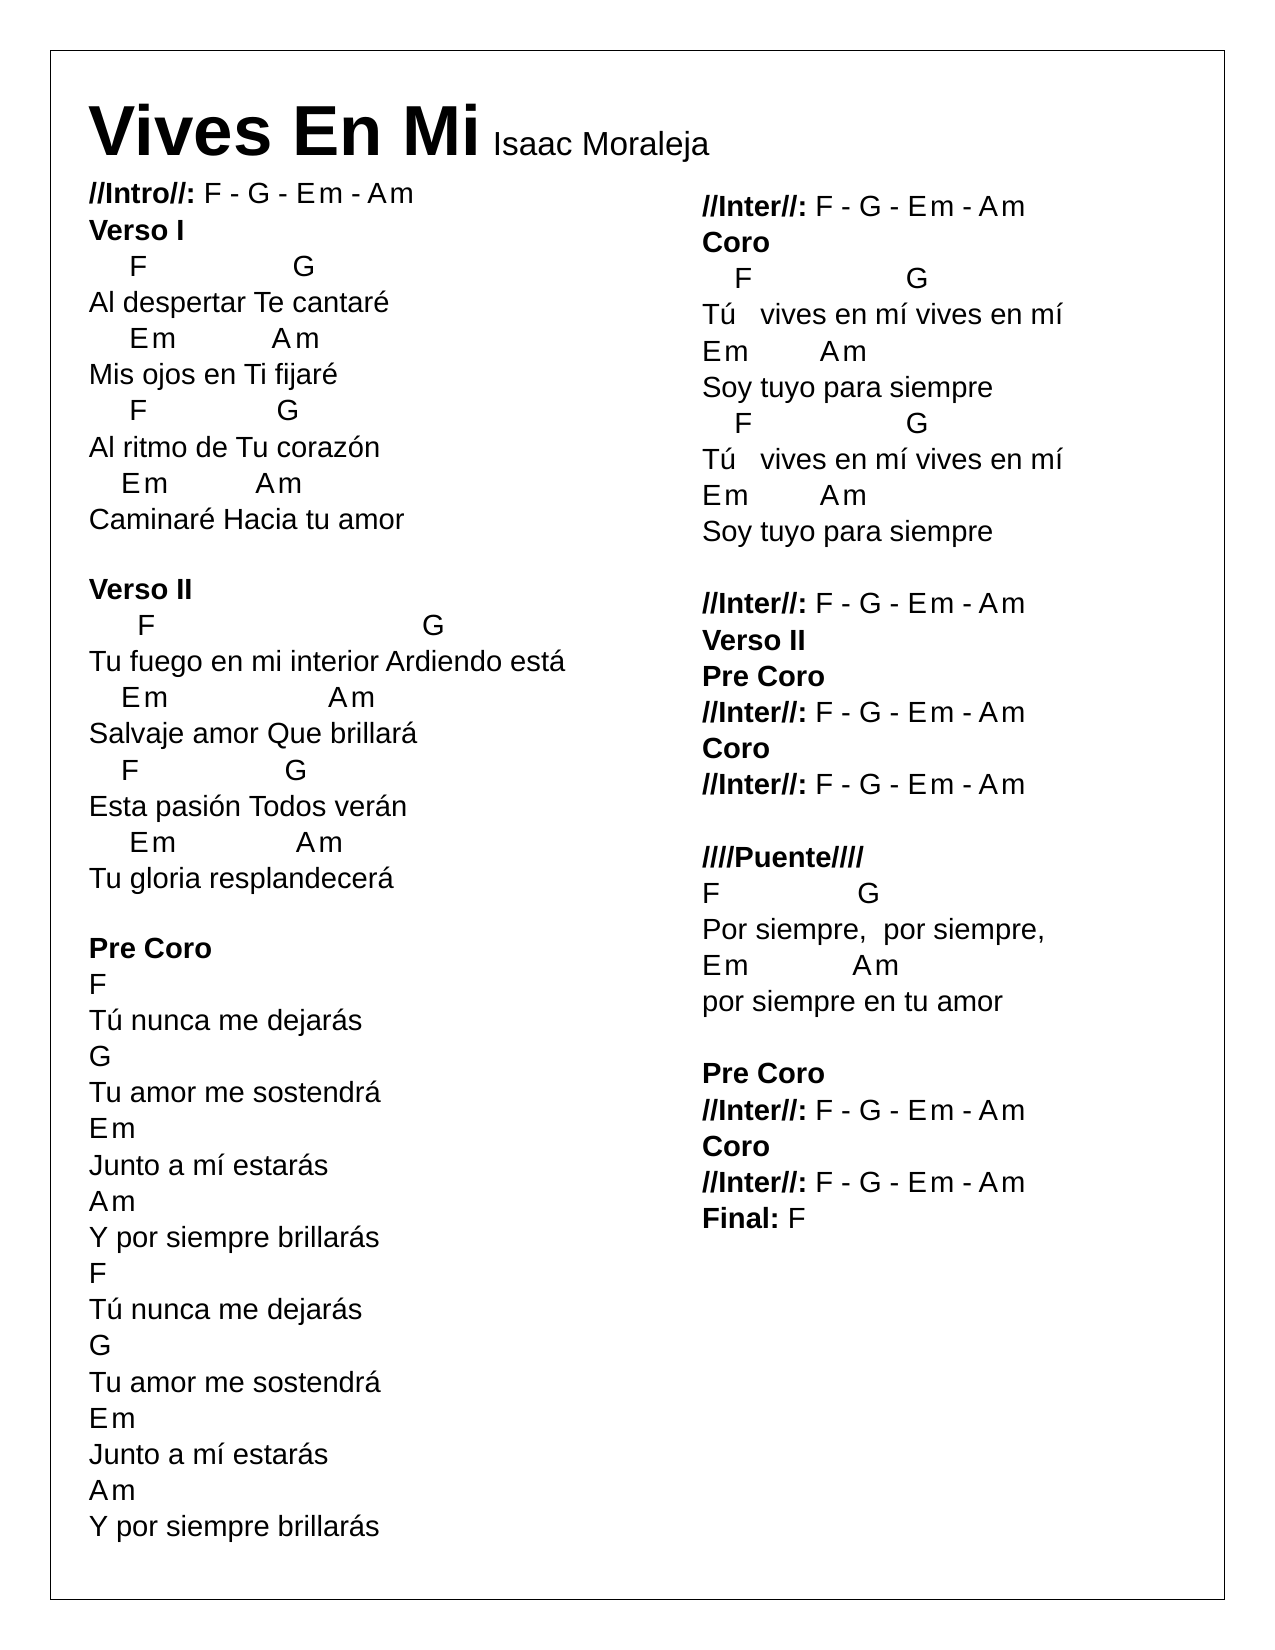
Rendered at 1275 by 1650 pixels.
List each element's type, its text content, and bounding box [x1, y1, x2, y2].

text Vives En Mi Isaac Moraleja [89, 89, 1186, 170]
text Salvaje amor Que brillará [89, 716, 601, 750]
text Al despertar Te cantaré [89, 285, 601, 318]
text Al ritmo de Tu corazón [89, 429, 601, 463]
text A m [89, 1473, 601, 1507]
text Caminaré Hacia tu amor [89, 502, 601, 535]
text E m A m [89, 825, 601, 858]
text //Intro//: F - G - E m - A m [89, 177, 601, 210]
text Y por siempre brillarás [89, 1509, 601, 1543]
text Mis ojos en Ti fijaré [89, 357, 601, 391]
text G [89, 1039, 601, 1073]
text A m [89, 1184, 601, 1217]
text Junto a mí estarás [89, 1437, 601, 1470]
text Esta pasión Todos verán [89, 789, 601, 822]
text Tu amor me sostendrá [89, 1075, 601, 1109]
text Tú nunca me dejarás [89, 1003, 601, 1037]
text F G [89, 752, 601, 786]
text F G [89, 249, 601, 282]
text Tu amor me sostendrá [89, 1364, 601, 1398]
text Junto a mí estarás [89, 1148, 601, 1181]
text Y por siempre brillarás [89, 1220, 601, 1253]
text Tú nunca me dejarás [89, 1292, 601, 1326]
text E m A m [89, 680, 601, 714]
text E m [89, 1401, 601, 1434]
text F [89, 967, 601, 1001]
text E m A m [89, 466, 601, 499]
text F [89, 1256, 601, 1290]
text Verso I [89, 213, 601, 246]
text E m [89, 1112, 601, 1145]
text E m A m [89, 321, 601, 355]
text Tu gloria resplandecerá [89, 861, 601, 894]
text F G [89, 608, 601, 641]
text G [89, 1328, 601, 1362]
text Tu fuego en mi interior Ardiendo está [89, 644, 601, 678]
text Pre Coro [89, 931, 601, 964]
text Verso II [89, 572, 601, 605]
text F G [89, 393, 601, 427]
